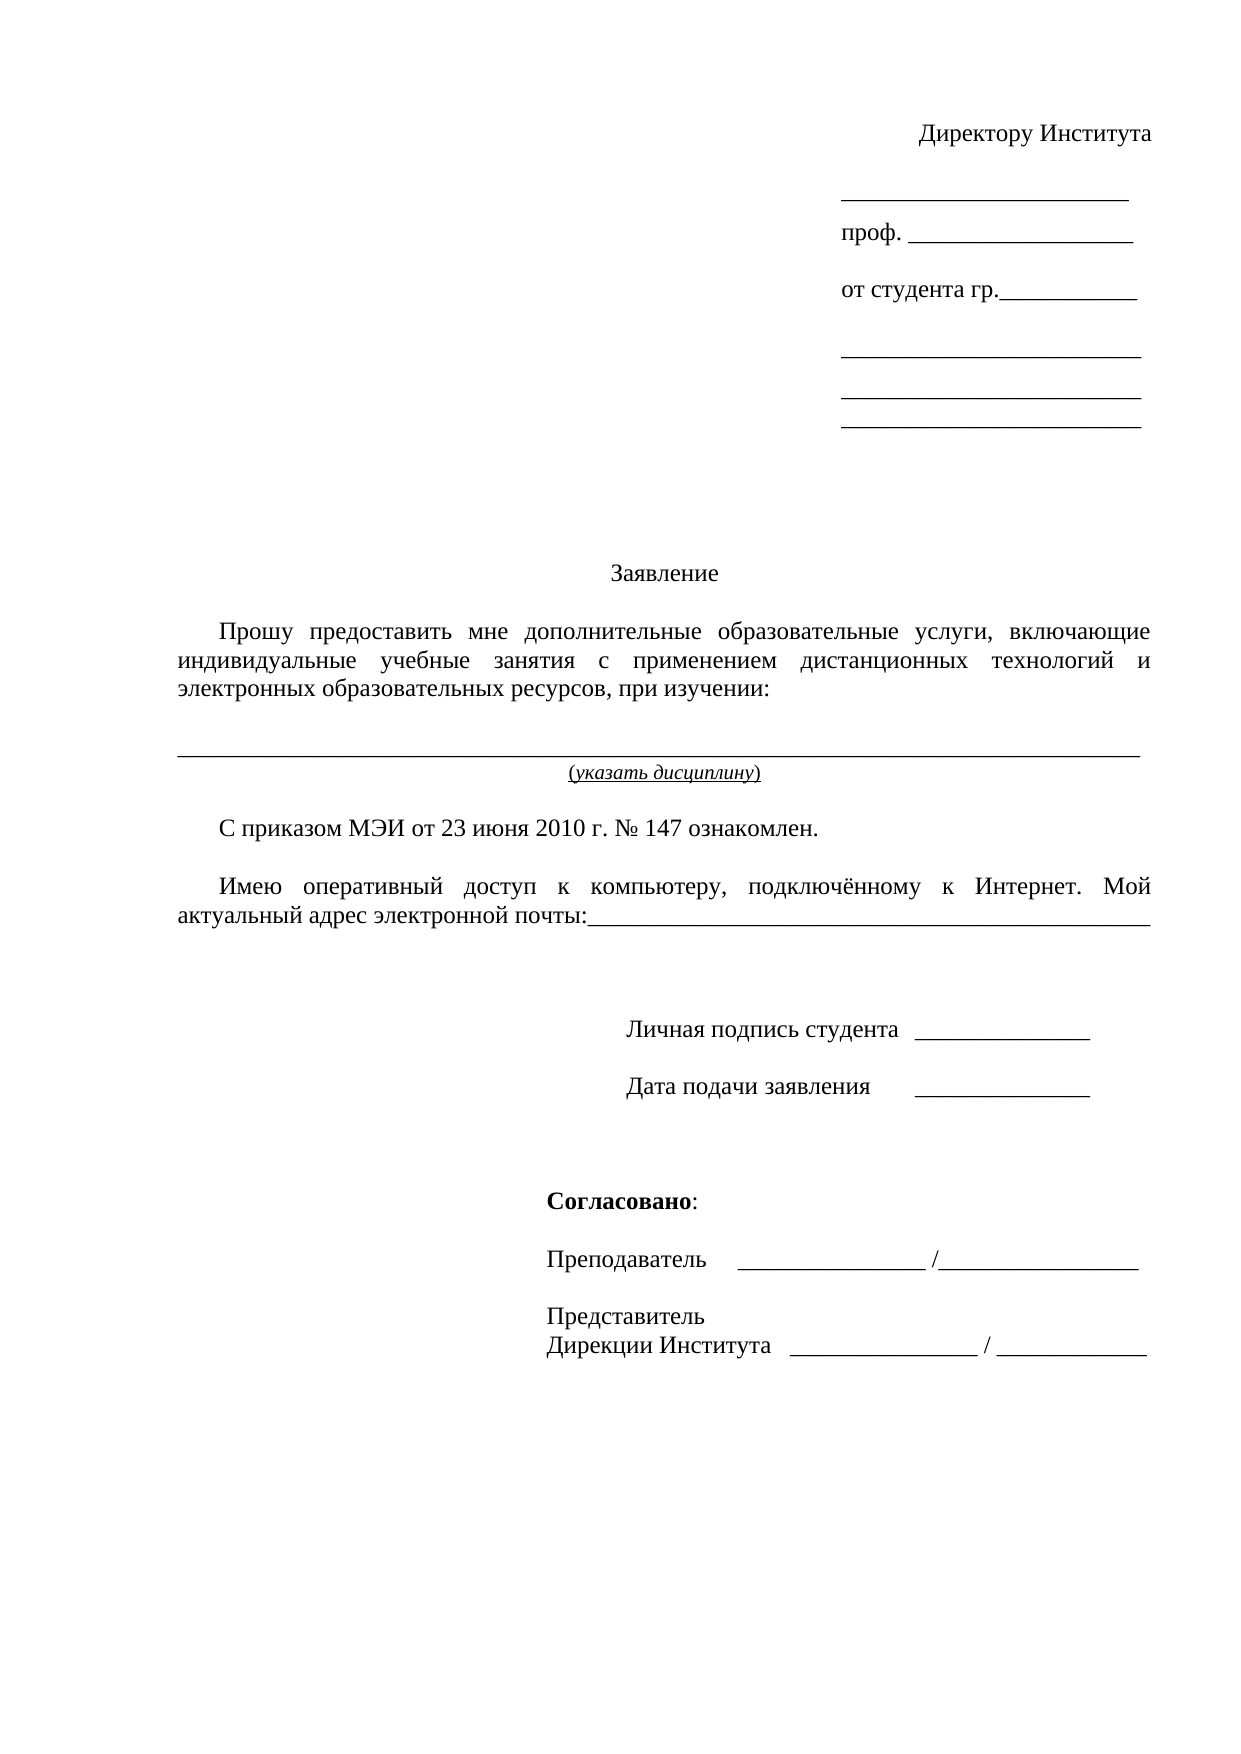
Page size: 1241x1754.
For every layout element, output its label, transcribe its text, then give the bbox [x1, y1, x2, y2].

text С приказом МЭИ от 23 июня 2010 г. № 147 ознакомлен. [177, 813, 1152, 842]
text Дирекции Института _______________ / ____________ [472, 1330, 1152, 1359]
text Имею оперативный доступ к компьютеру, подключённому к Интернет. Мой актуальный адрес электронной почты:_____________________________________________ [177, 871, 1152, 928]
text ________________________ [767, 373, 1152, 402]
text Согласовано: [472, 1186, 1152, 1215]
text ________________________ [767, 402, 1152, 431]
text Прошу предоставить мне дополнительные образовательные услуги, включающие индивидуальные учебные занятия с применением дистанционных технологий и электронных образовательных ресурсов, при изучении: [177, 616, 1152, 702]
text Представитель [472, 1301, 1152, 1330]
text от студента гр.___________ [767, 274, 1152, 303]
text ________________________ [767, 332, 1152, 361]
text (указать дисциплину) [177, 760, 1152, 784]
text _______________________ [767, 176, 1152, 204]
text Преподаватель _______________ /________________ [472, 1244, 1152, 1273]
text _____________________________________________________________________________ [177, 731, 1152, 760]
text проф. __________________ [767, 217, 1152, 246]
text Личная подпись студента ______________ [546, 1014, 1152, 1043]
text Директору Института [177, 118, 1152, 147]
text Заявление [177, 558, 1152, 587]
text Дата подачи заявления ______________ [546, 1071, 1152, 1100]
